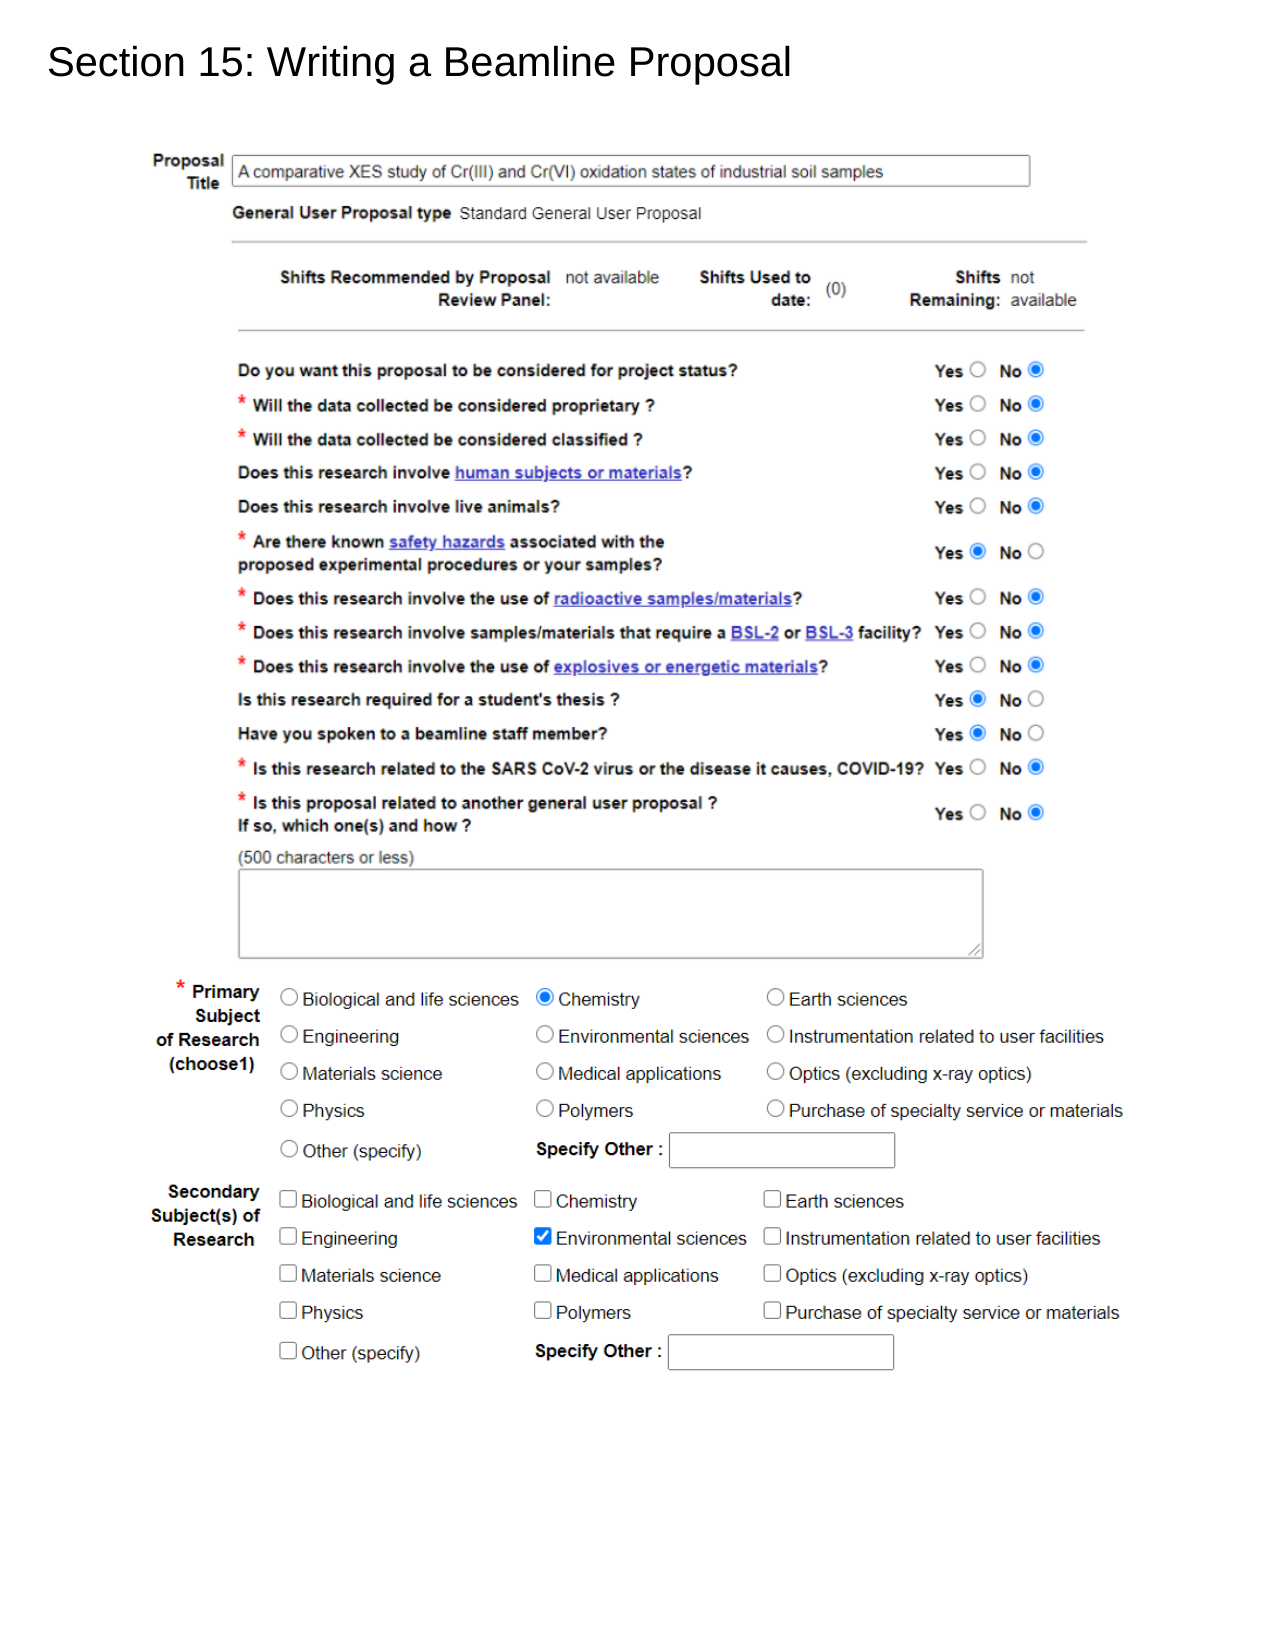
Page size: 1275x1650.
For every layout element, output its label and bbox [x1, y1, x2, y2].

picture [150, 150, 1095, 971]
picture [150, 974, 1125, 1379]
